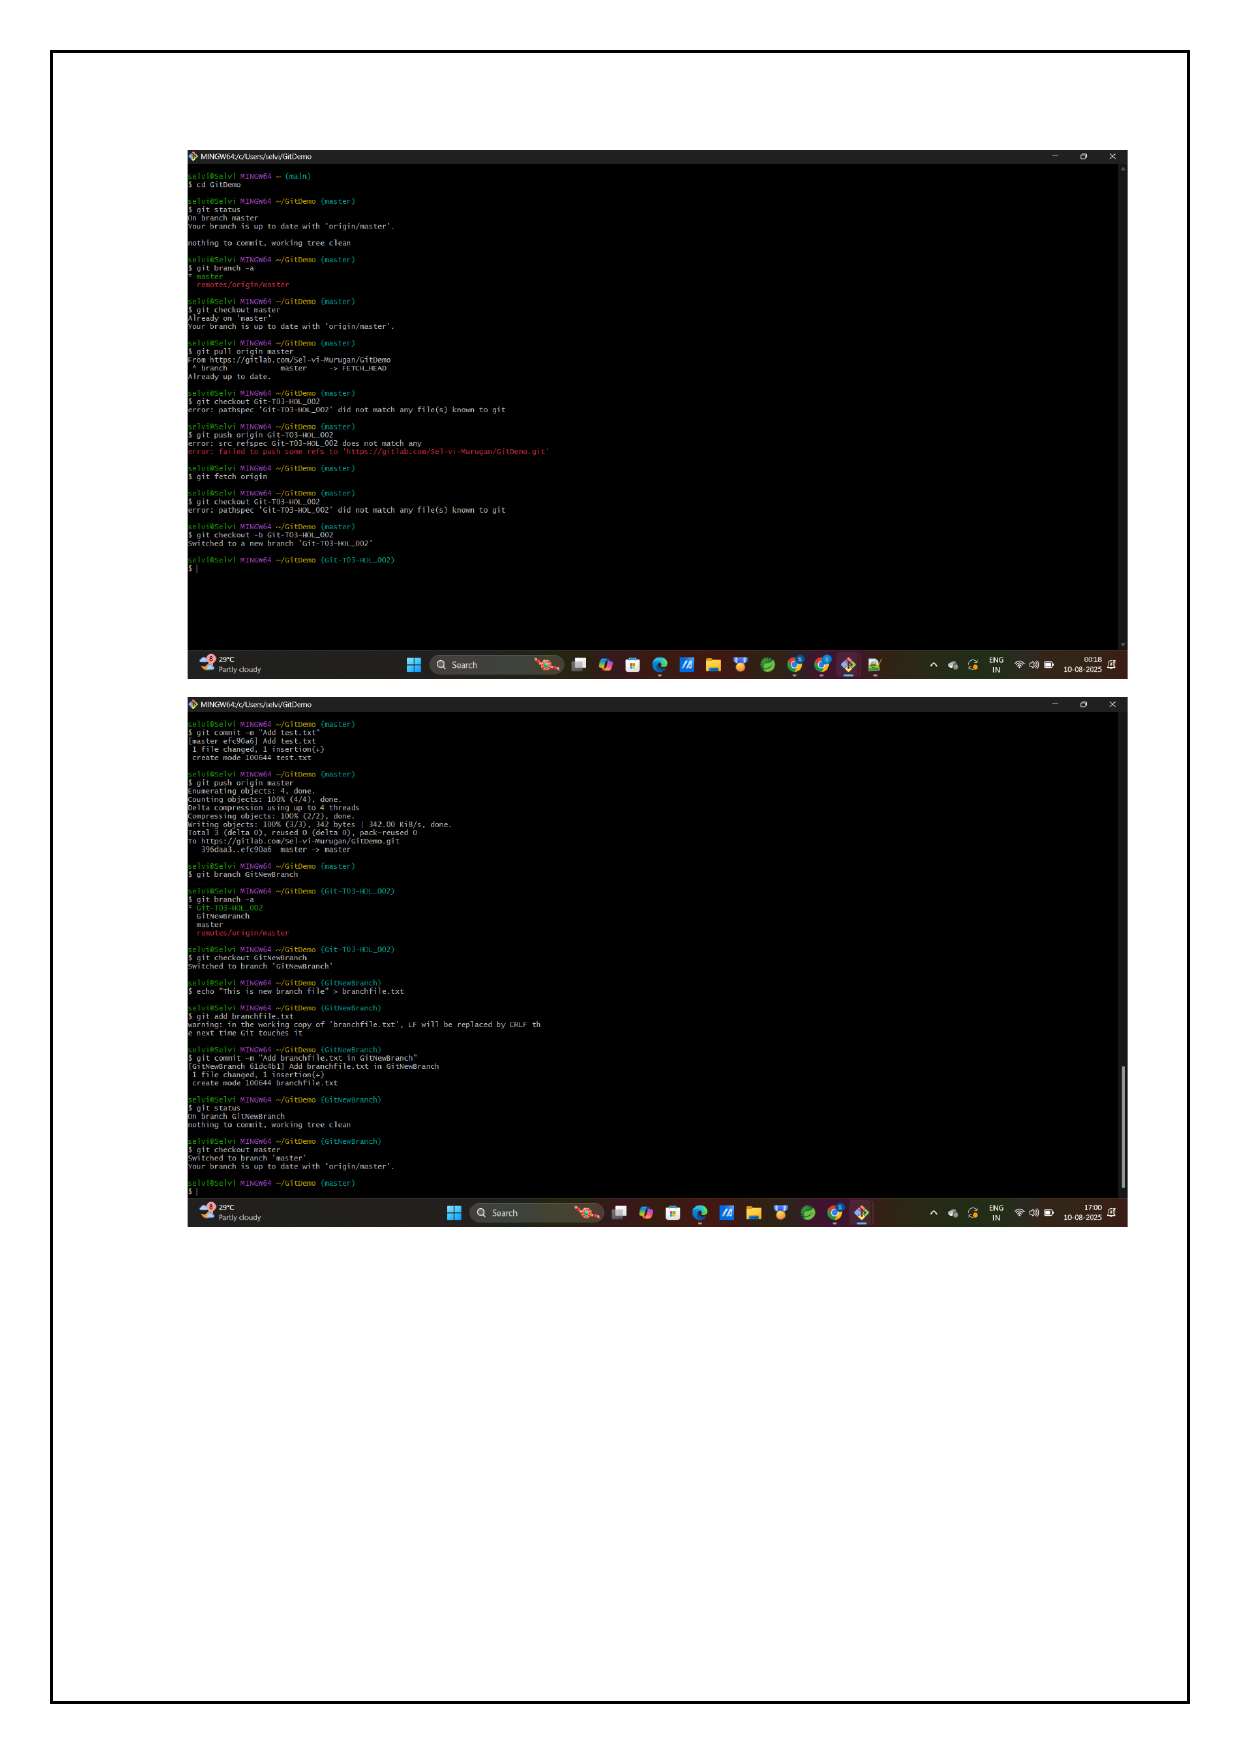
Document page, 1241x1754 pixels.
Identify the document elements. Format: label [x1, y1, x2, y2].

picture [187, 150, 1128, 679]
picture [187, 697, 1128, 1227]
